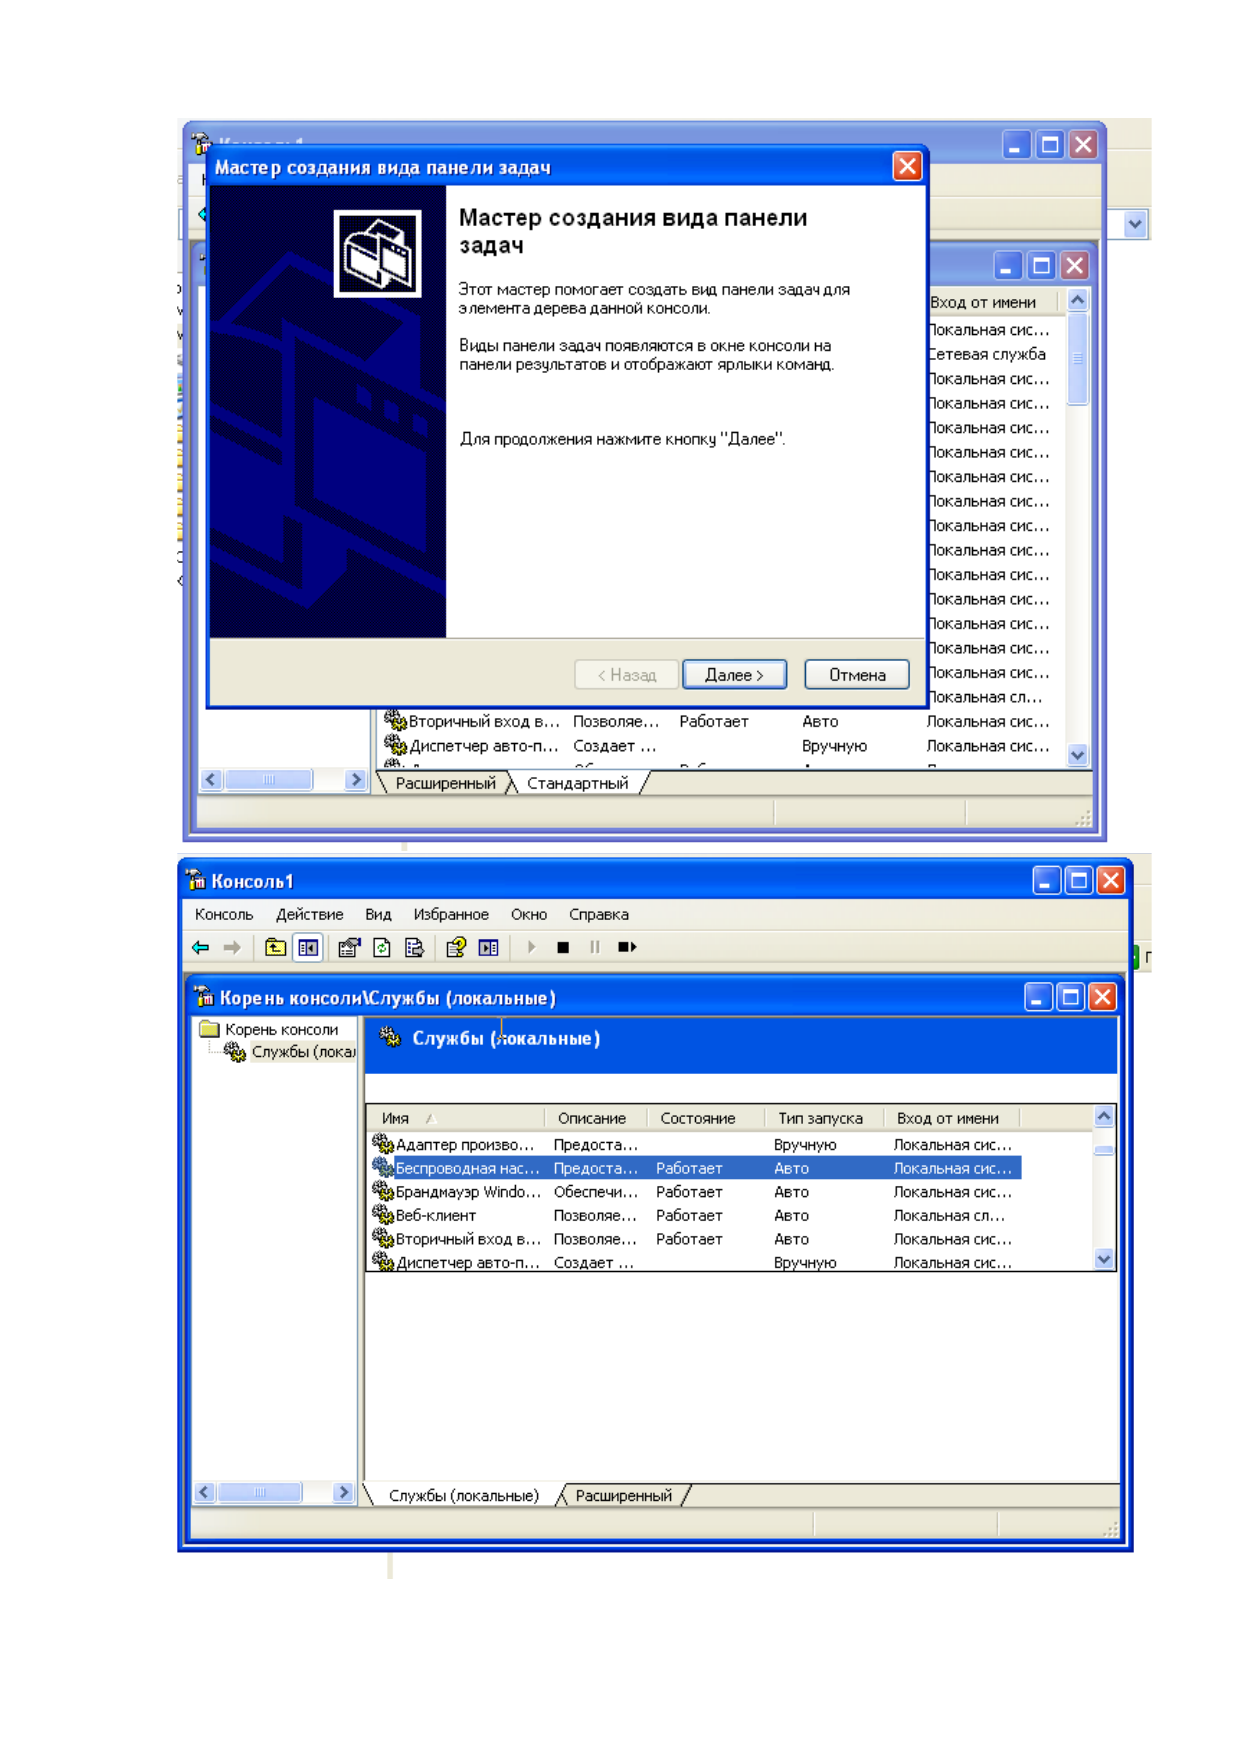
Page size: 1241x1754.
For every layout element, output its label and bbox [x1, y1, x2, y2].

picture [177, 853, 1152, 1579]
picture [177, 118, 1152, 851]
